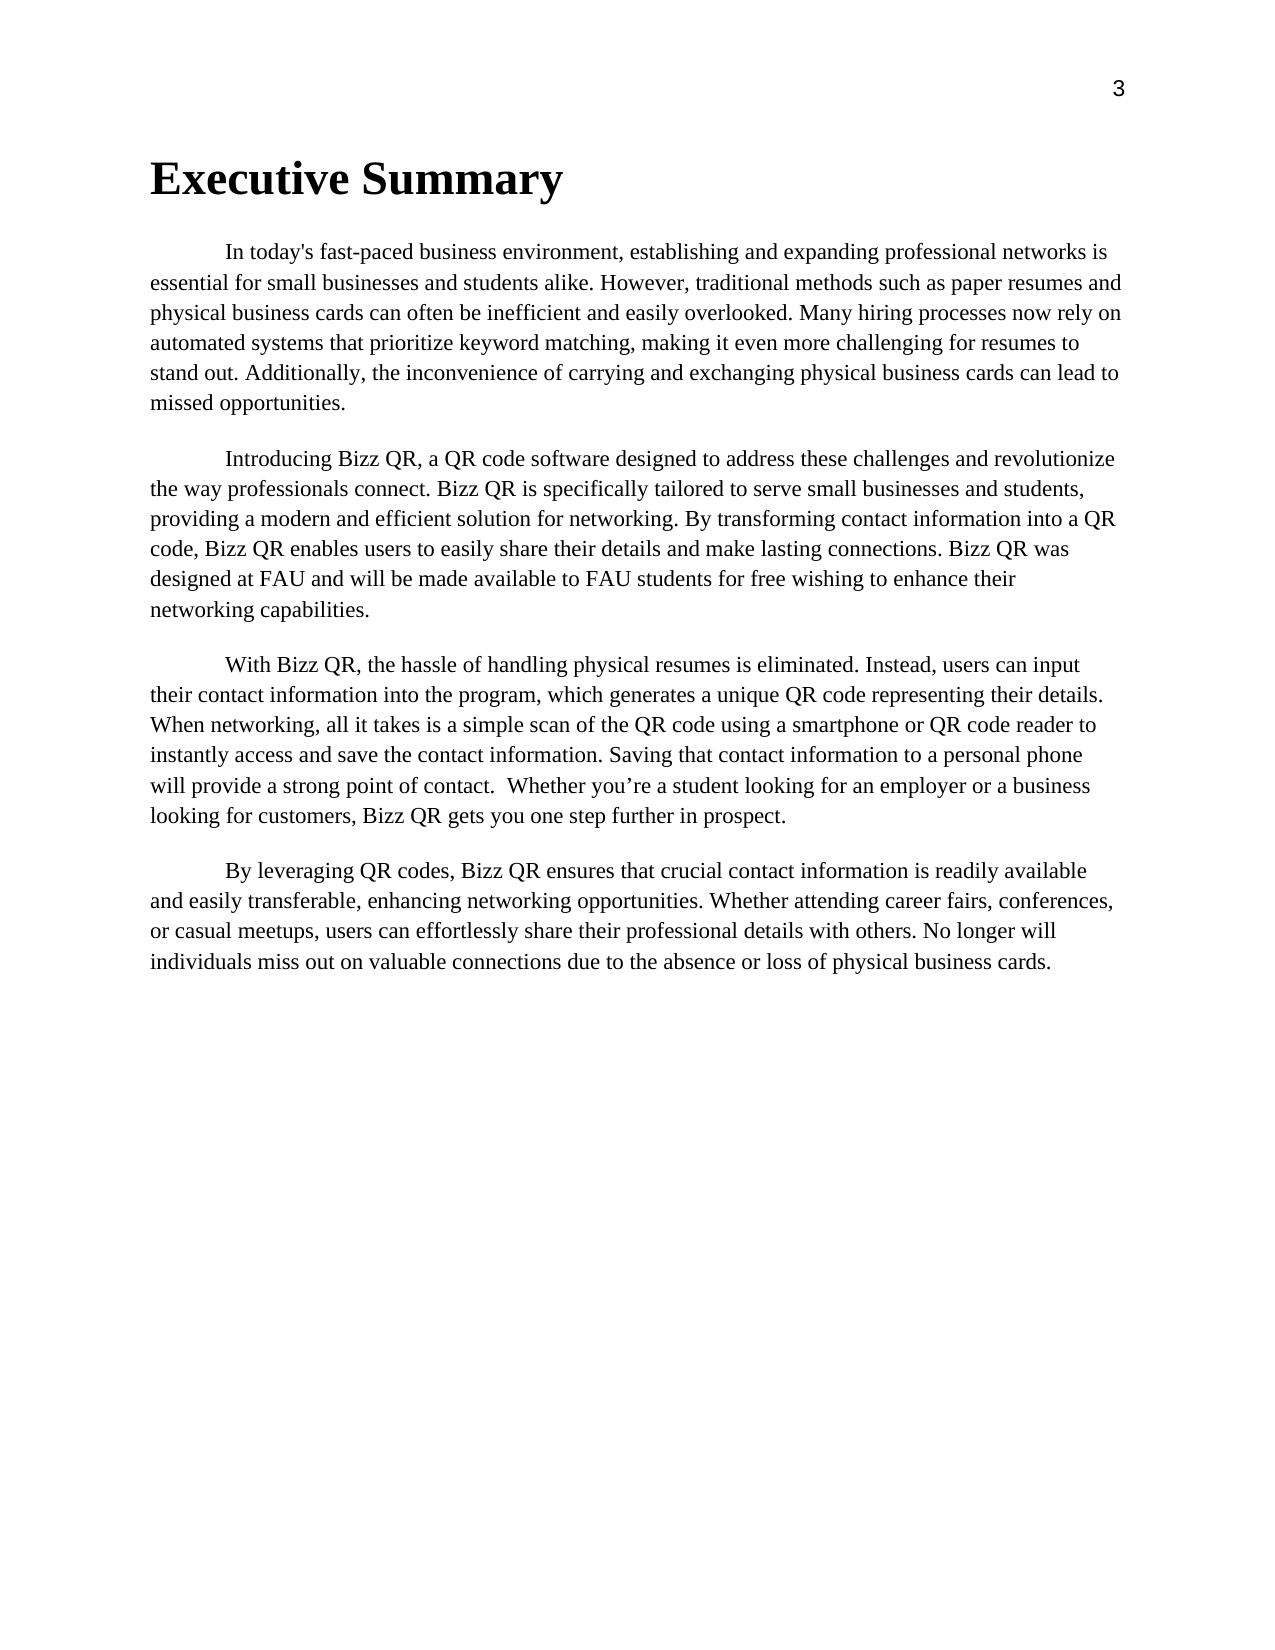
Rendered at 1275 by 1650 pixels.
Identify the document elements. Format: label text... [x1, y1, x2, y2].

text With Bizz QR, the hassle of handling physical resumes is eliminated. Instead, users can input their contact information into the program, which generates a unique QR code representing their details. When networking, all it takes is a simple scan of the QR code using a smartphone or QR code reader to instantly access and save the contact information. Saving that contact information to a personal phone will provide a strong point of contact. Whether you’re a student looking for an employer or a business looking for customers, Bizz QR gets you one step further in prospect. [150, 651, 1125, 828]
text In today's fast-paced business environment, establishing and expanding professional networks is essential for small businesses and students alike. However, traditional methods such as paper resumes and physical business cards can often be inefficient and easily overlooked. Many hiring processes now rely on automated systems that prioritize keyword matching, making it even more challenging for resumes to stand out. Additionally, the inconvenience of carrying and exchanging physical business cards can lead to missed opportunities. [150, 238, 1125, 416]
text By leveraging QR codes, Bizz QR ensures that crucial contact information is readily available and easily transferable, enhancing networking opportunities. Whether attending career fairs, conferences, or casual meetups, users can effortlessly share their professional details with others. No longer will individuals miss out on valuable connections due to the absence or loss of physical business cards. [150, 857, 1125, 974]
text Introducing Bizz QR, a QR code software designed to address these challenges and revolutionize the way professionals connect. Bizz QR is specifically tailored to serve small businesses and students, providing a modern and efficient solution for networking. By transforming contact information into a QR code, Bizz QR enables users to easily share their details and make lasting connections. Bizz QR was designed at FAU and will be made available to FAU students for free wishing to enhance their networking capabilities. [150, 444, 1125, 622]
subtitle Executive Summary [150, 150, 1125, 205]
